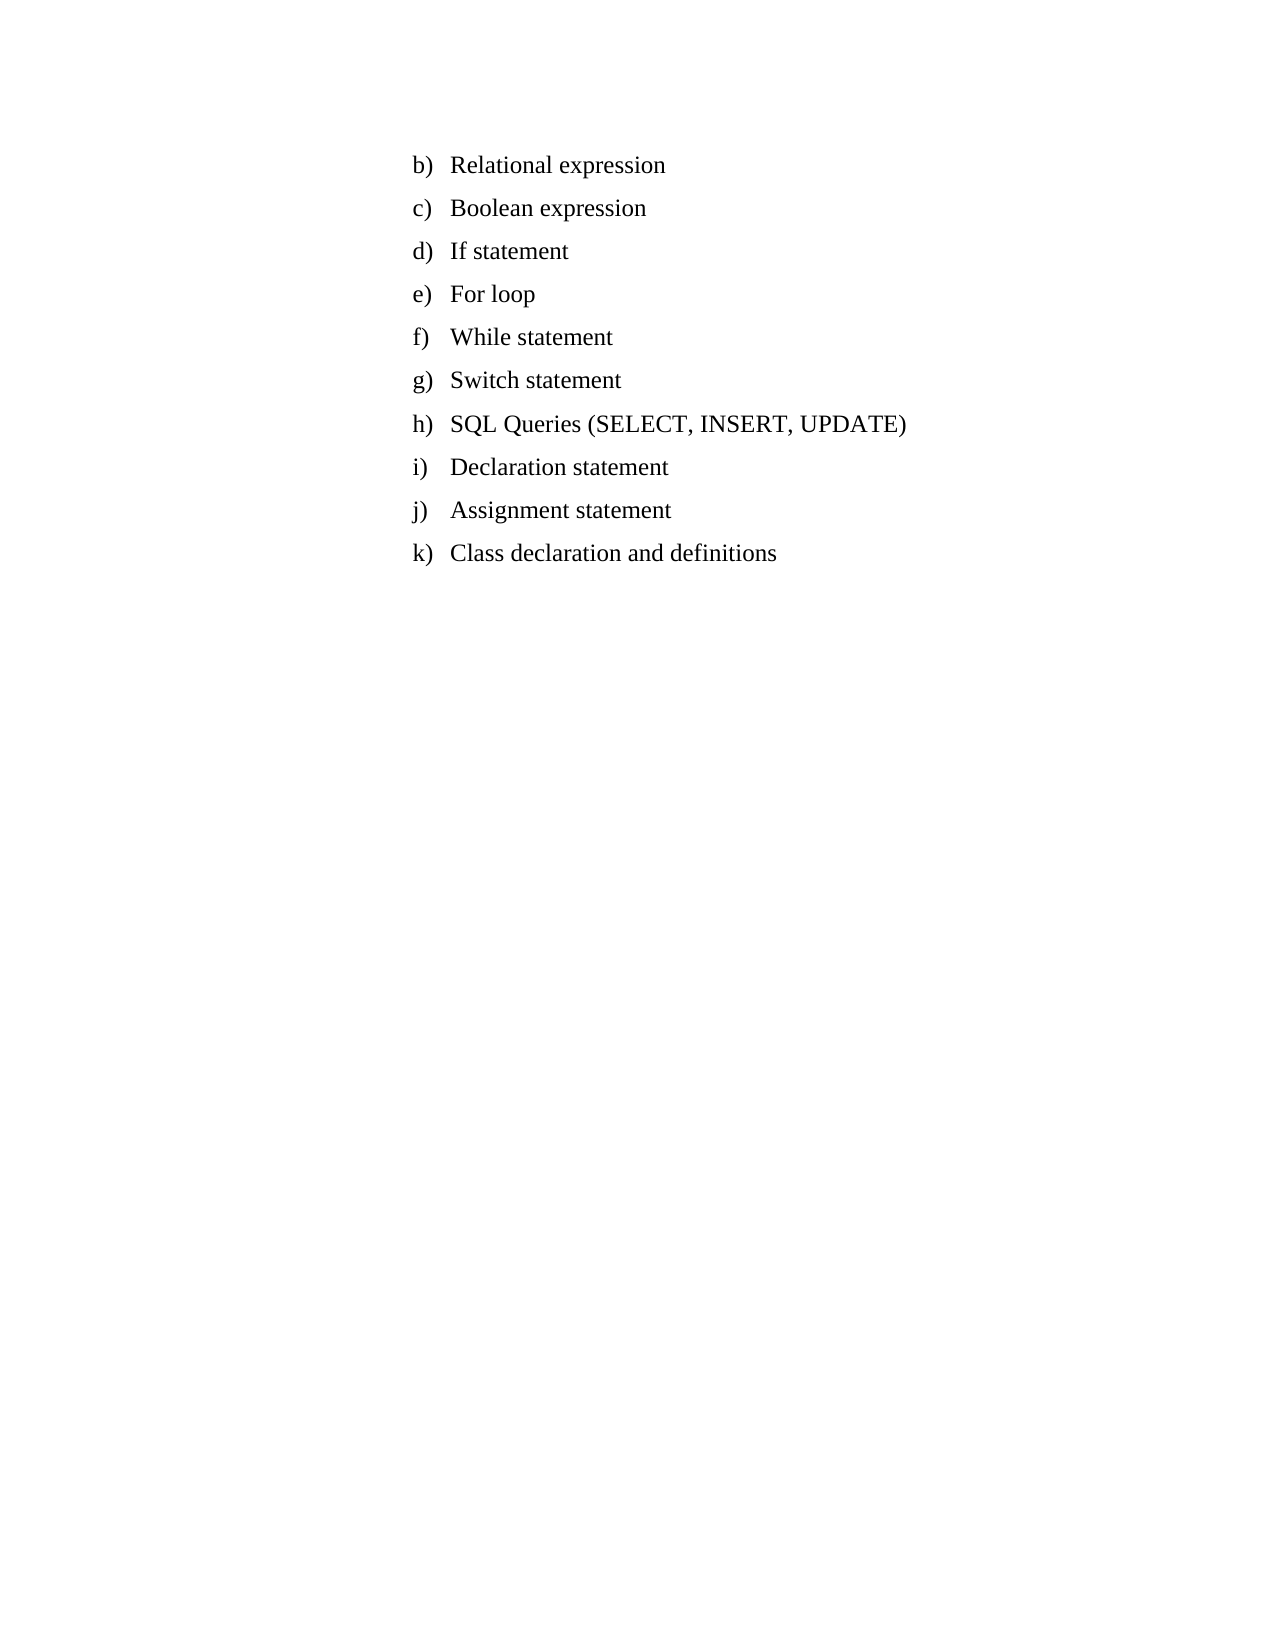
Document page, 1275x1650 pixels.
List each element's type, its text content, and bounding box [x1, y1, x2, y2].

list Relational expression [412, 150, 1125, 179]
list Class declaration and definitions [412, 538, 1125, 567]
list Switch statement [412, 366, 1125, 394]
list SQL Queries (SELECT, INSERT, UPDATE) [412, 409, 1125, 437]
list For loop [412, 279, 1125, 308]
list Declaration statement [412, 452, 1125, 481]
list Boolean expression [412, 193, 1125, 222]
list If statement [412, 236, 1125, 265]
list While statement [412, 322, 1125, 351]
list Assignment statement [412, 495, 1125, 524]
